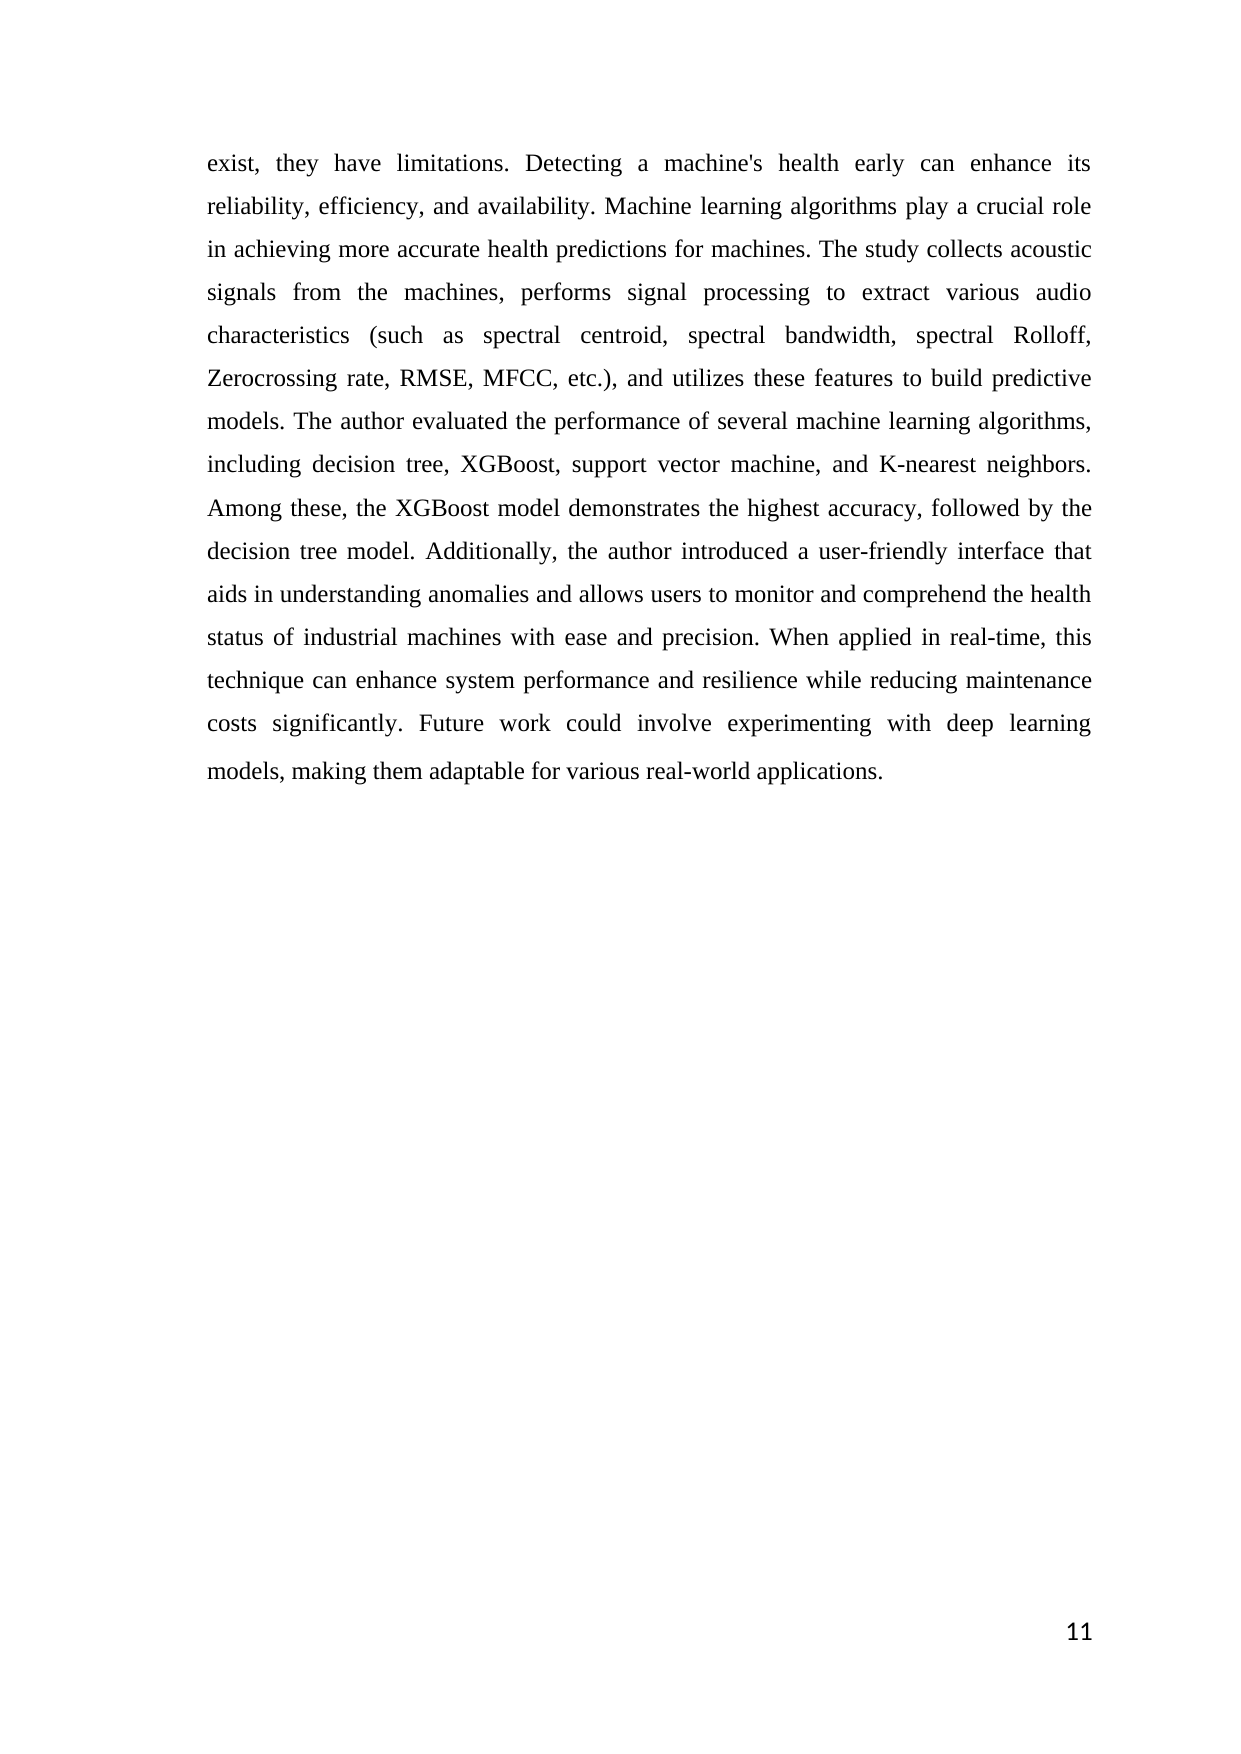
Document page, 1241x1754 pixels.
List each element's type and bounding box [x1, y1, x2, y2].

text [207, 148, 1092, 787]
